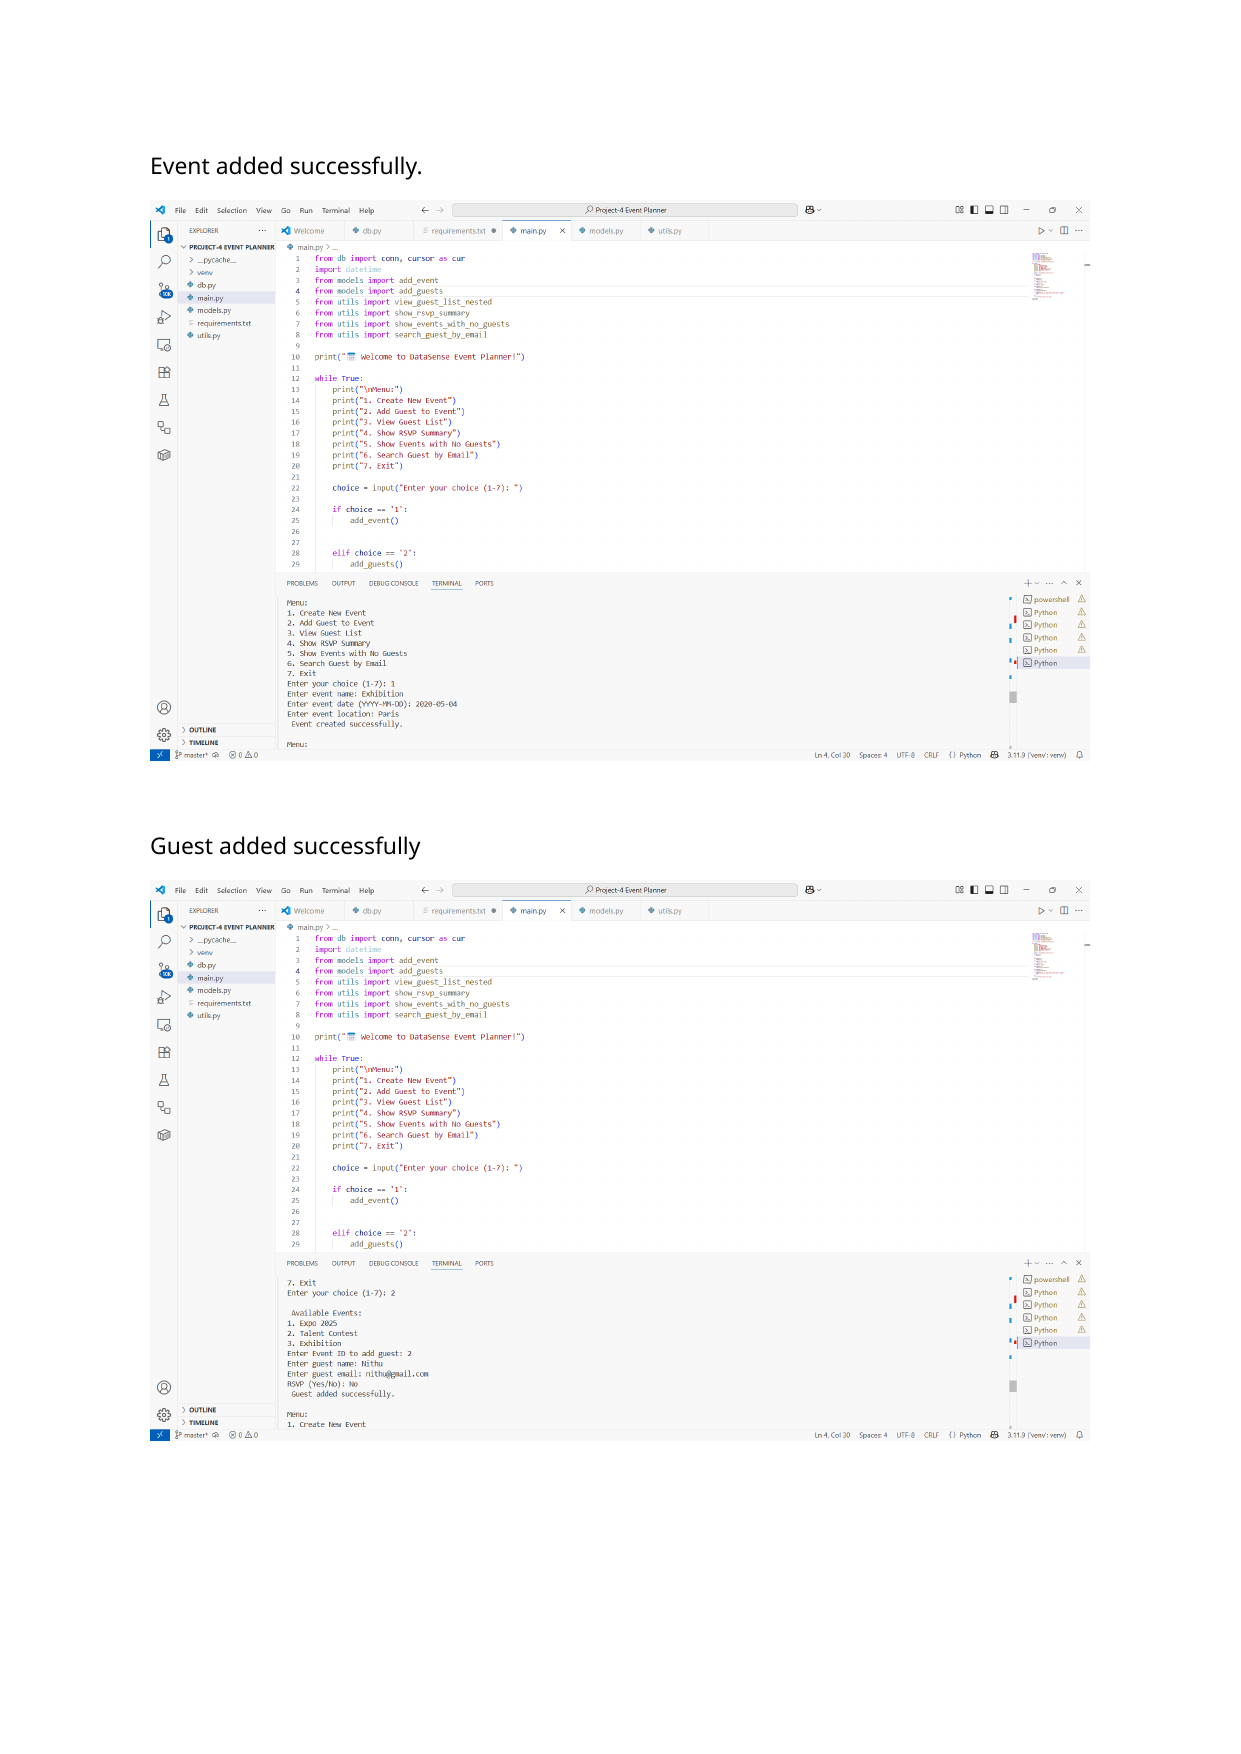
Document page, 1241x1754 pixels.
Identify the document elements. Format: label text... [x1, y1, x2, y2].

text Guest added successfully [150, 830, 1090, 862]
text Event added successfully. [150, 150, 1090, 181]
picture [150, 200, 1091, 761]
picture [150, 880, 1091, 1441]
